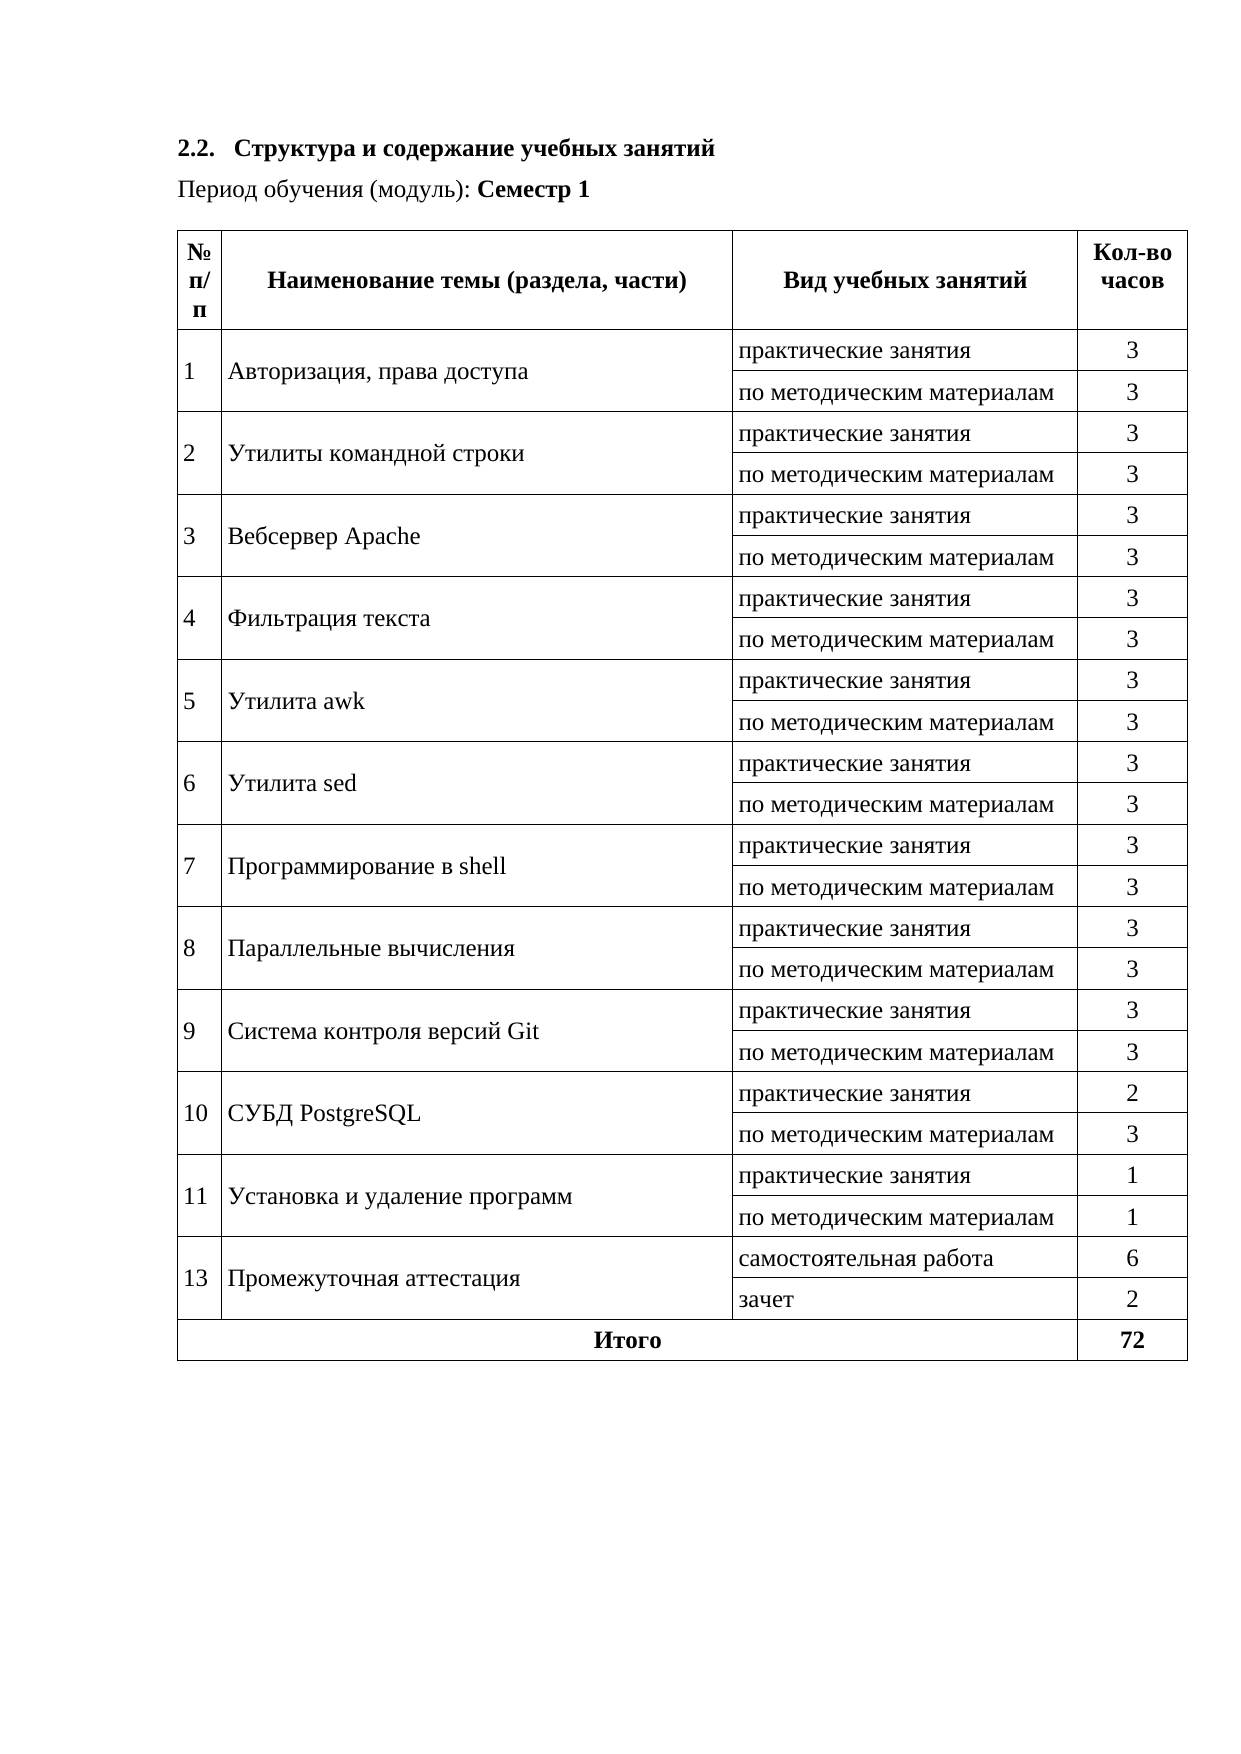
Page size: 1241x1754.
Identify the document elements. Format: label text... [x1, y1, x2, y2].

table_cell 3 [178, 495, 221, 576]
table_cell 3 [1078, 1113, 1187, 1153]
table_cell 3 [1078, 495, 1187, 535]
table_cell 3 [1078, 907, 1187, 947]
table_cell 3 [1078, 948, 1187, 988]
table_cell 1 [1078, 1196, 1187, 1236]
table_cell 3 [1078, 990, 1187, 1030]
table_cell Вебсервер Apache [222, 495, 732, 576]
table_cell по методическим материалам [733, 783, 1077, 823]
table_cell по методическим материалам [733, 536, 1077, 576]
table_cell 11 [178, 1155, 221, 1236]
table_cell Итого [178, 1320, 1077, 1360]
table_cell Параллельные вычисления [222, 907, 732, 988]
table_cell по методическим материалам [733, 1031, 1077, 1071]
table_cell практические занятия [733, 825, 1077, 865]
table_cell практические занятия [733, 1155, 1077, 1195]
table_cell 3 [1078, 453, 1187, 493]
table_cell по методическим материалам [733, 866, 1077, 906]
table_cell практические занятия [733, 907, 1077, 947]
table_cell 6 [1078, 1237, 1187, 1277]
table_cell 2 [1078, 1072, 1187, 1112]
table_cell СУБД PostgreSQL [222, 1072, 732, 1153]
table_cell самостоятельная работа [733, 1237, 1077, 1277]
table_cell 1 [1078, 1155, 1187, 1195]
table_cell 3 [1078, 866, 1187, 906]
table_cell Утилита sed [222, 742, 732, 823]
table_header № п/п [178, 231, 221, 328]
table_cell практические занятия [733, 577, 1077, 617]
table_cell по методическим материалам [733, 618, 1077, 658]
table_cell 3 [1078, 1031, 1187, 1071]
table_cell 3 [1078, 660, 1187, 700]
table_cell 2 [1078, 1278, 1187, 1318]
table_cell 8 [178, 907, 221, 988]
table_cell практические занятия [733, 1072, 1077, 1112]
table_cell по методическим материалам [733, 371, 1077, 411]
table_cell 3 [1078, 577, 1187, 617]
table_cell 3 [1078, 783, 1187, 823]
table_cell 13 [178, 1237, 221, 1318]
table_cell 7 [178, 825, 221, 906]
table_header Вид учебных занятий [733, 231, 1077, 328]
table_cell практические занятия [733, 742, 1077, 782]
table_cell 3 [1078, 371, 1187, 411]
table_cell 3 [1078, 412, 1187, 452]
table_cell практические занятия [733, 660, 1077, 700]
text Период обучения (модуль): Семестр 1 [177, 174, 1152, 203]
table_cell Промежуточная аттестация [222, 1237, 732, 1318]
table_cell 5 [178, 660, 221, 741]
table_cell Установка и удаление программ [222, 1155, 732, 1236]
table_cell 72 [1078, 1320, 1187, 1360]
table_header Кол-во часов [1078, 231, 1187, 328]
table_cell Авторизация, права доступа [222, 330, 732, 411]
table_cell 1 [178, 330, 221, 411]
table_cell по методическим материалам [733, 1113, 1077, 1153]
table_cell 3 [1078, 536, 1187, 576]
table_cell 9 [178, 990, 221, 1071]
table_cell 3 [1078, 618, 1187, 658]
table_cell по методическим материалам [733, 701, 1077, 741]
table_cell зачет [733, 1278, 1077, 1318]
table_header Наименование темы (раздела, части) [222, 231, 732, 328]
table_cell Программирование в shell [222, 825, 732, 906]
table_cell 3 [1078, 701, 1187, 741]
table_cell 3 [1078, 825, 1187, 865]
table_cell практические занятия [733, 990, 1077, 1030]
table_cell практические занятия [733, 495, 1077, 535]
table_cell Утилита awk [222, 660, 732, 741]
table_cell 4 [178, 577, 221, 658]
table_cell Система контроля версий Git [222, 990, 732, 1071]
table_cell практические занятия [733, 412, 1077, 452]
table_cell по методическим материалам [733, 948, 1077, 988]
table_cell Фильтрация текста [222, 577, 732, 658]
table_cell по методическим материалам [733, 1196, 1077, 1236]
table_cell по методическим материалам [733, 453, 1077, 493]
text 2.2. Структура и содержание учебных занятий [177, 133, 1152, 162]
table_cell Утилиты командной строки [222, 412, 732, 493]
table_cell 3 [1078, 330, 1187, 370]
table_cell 6 [178, 742, 221, 823]
table_cell практические занятия [733, 330, 1077, 370]
table_cell 10 [178, 1072, 221, 1153]
table_cell 2 [178, 412, 221, 493]
table_cell 3 [1078, 742, 1187, 782]
